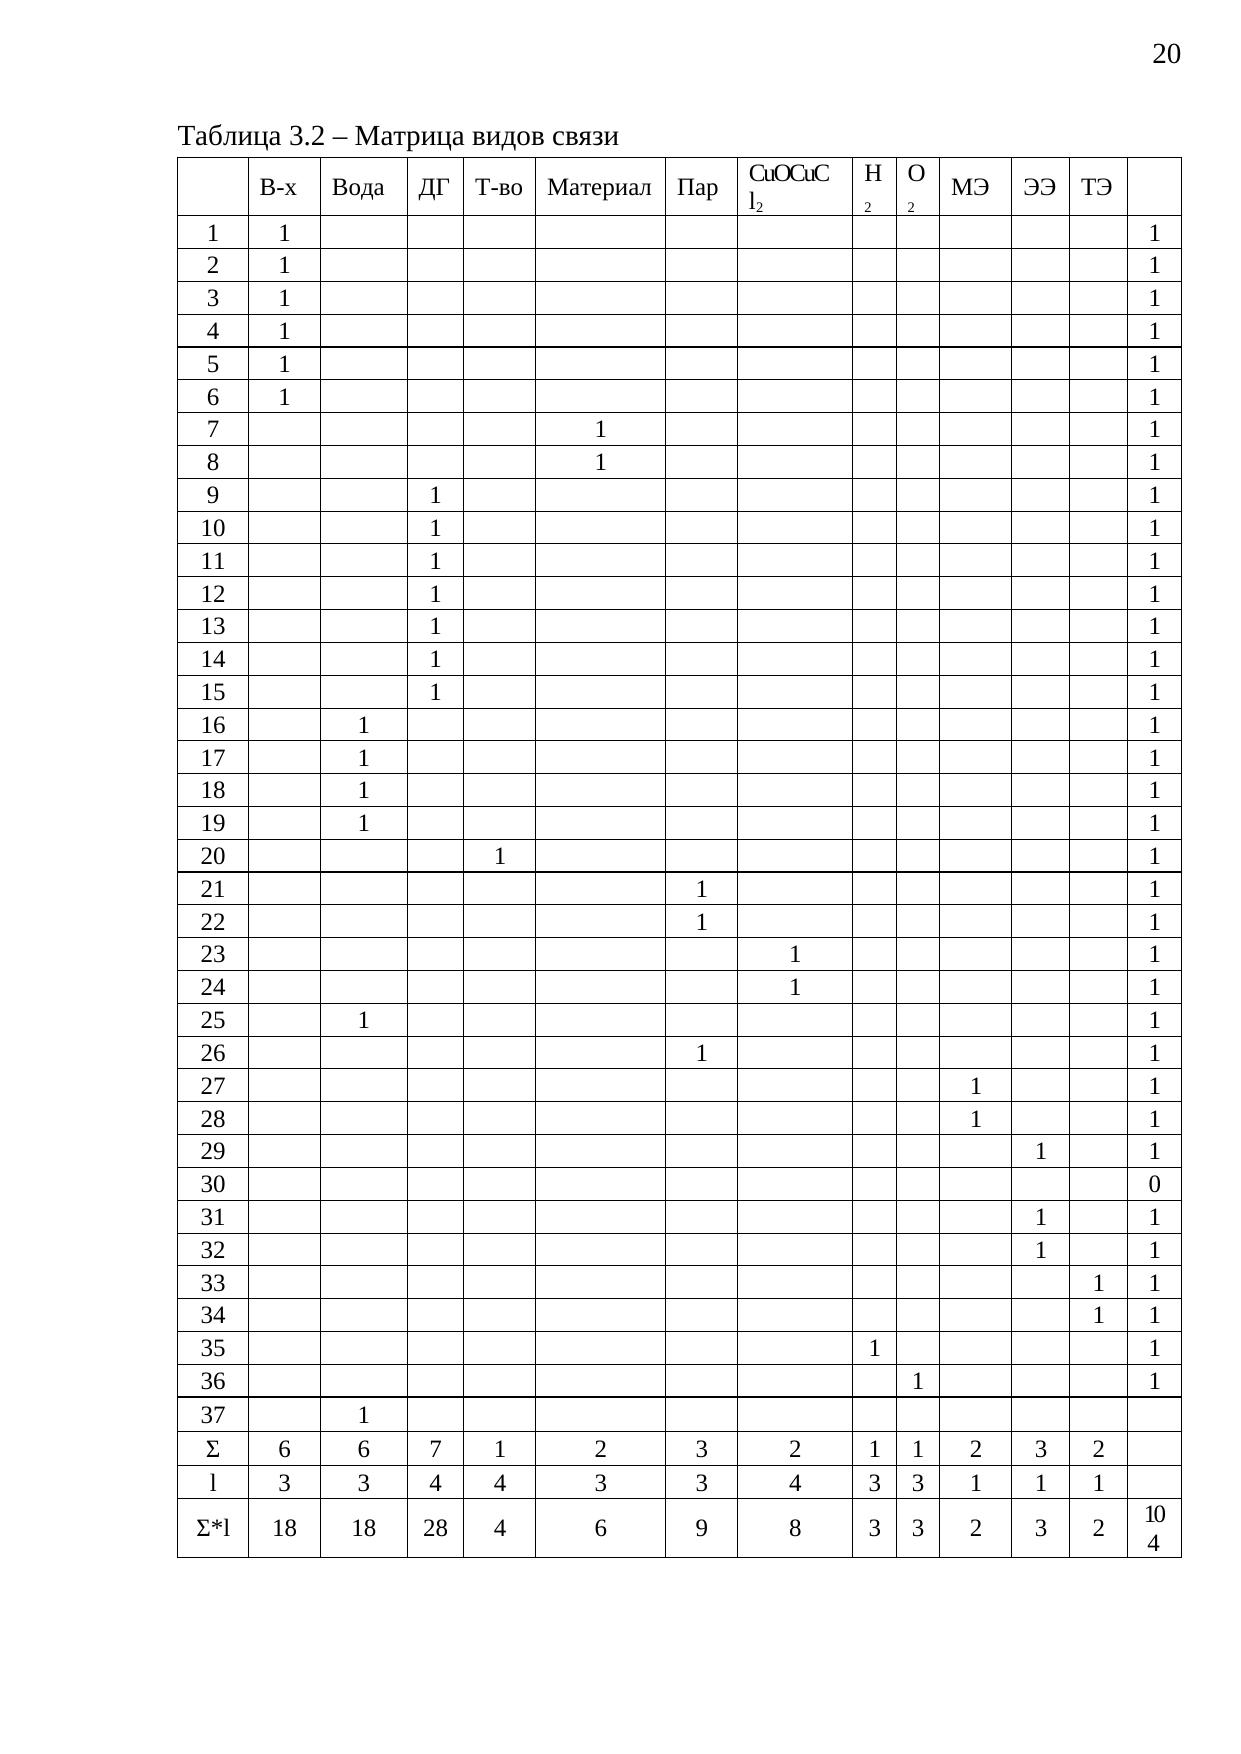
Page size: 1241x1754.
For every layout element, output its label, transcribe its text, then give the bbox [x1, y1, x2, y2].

table_cell [940, 1004, 1011, 1036]
table_cell [1070, 938, 1127, 970]
table_cell [321, 610, 407, 642]
table_cell [666, 1398, 737, 1431]
table_cell [536, 512, 665, 543]
table_cell [1012, 282, 1069, 314]
table_cell [249, 1266, 320, 1298]
table_cell [464, 1069, 535, 1101]
table_cell 1 [536, 413, 665, 445]
table_cell 1 [853, 1332, 896, 1364]
table_cell [1012, 1168, 1069, 1199]
table_cell [897, 709, 939, 740]
table_cell [940, 1234, 1011, 1265]
table_cell [536, 840, 665, 871]
table_cell [321, 512, 407, 543]
table_cell [1012, 1299, 1069, 1331]
table_cell [853, 446, 896, 478]
table_cell [897, 643, 939, 674]
table_cell [940, 544, 1011, 576]
table_cell 13 [178, 610, 248, 642]
table_cell 0 [1128, 1168, 1181, 1199]
table_cell [408, 873, 463, 904]
table_cell [249, 840, 320, 871]
table_cell [464, 1398, 535, 1431]
table_cell [536, 1201, 665, 1232]
table_cell [536, 577, 665, 609]
table_cell 31 [178, 1201, 248, 1232]
table_cell [853, 216, 896, 248]
table_cell 37 [178, 1398, 248, 1431]
table_cell [408, 216, 463, 248]
table_cell [408, 1168, 463, 1199]
table_cell [464, 544, 535, 576]
table_cell 2 [1070, 1432, 1127, 1465]
table_cell 9 [178, 479, 248, 511]
table_cell [249, 971, 320, 1003]
table_cell [249, 1135, 320, 1167]
table_cell [1070, 971, 1127, 1003]
table_cell 1 [666, 873, 737, 904]
table_cell [249, 1234, 320, 1265]
table_cell 1 [897, 1365, 939, 1396]
table_cell [464, 577, 535, 609]
table_cell [1070, 1004, 1127, 1036]
table_cell [1070, 1037, 1127, 1068]
table_cell [1070, 873, 1127, 904]
table_cell [853, 1299, 896, 1331]
table_cell 1 [666, 905, 737, 937]
table_cell [536, 741, 665, 773]
table_cell [940, 216, 1011, 248]
table_cell [853, 741, 896, 773]
table_cell [536, 676, 665, 707]
table_cell [1128, 1432, 1181, 1465]
table_cell [1012, 380, 1069, 412]
table_cell 1 [1128, 544, 1181, 576]
table_cell [321, 1135, 407, 1167]
table_cell l [178, 1466, 248, 1498]
table_cell [853, 971, 896, 1003]
table_cell [1012, 905, 1069, 937]
table_cell [464, 1365, 535, 1396]
table_cell 6 [178, 380, 248, 412]
table_cell [536, 282, 665, 314]
table_cell 9 [666, 1499, 737, 1557]
table_cell [940, 1365, 1011, 1396]
table_cell 18 [249, 1499, 320, 1557]
table_cell [1012, 807, 1069, 839]
table_cell 1 [1012, 1234, 1069, 1265]
table_cell [249, 446, 320, 478]
table_cell [666, 249, 737, 281]
table_cell [1070, 1102, 1127, 1134]
table_cell [536, 380, 665, 412]
table_cell [408, 413, 463, 445]
table_cell 1 [1128, 938, 1181, 970]
table_cell 1 [853, 1432, 896, 1465]
table_cell [738, 1201, 852, 1232]
table_cell [1012, 348, 1069, 379]
table_cell 23 [178, 938, 248, 970]
table_cell [940, 413, 1011, 445]
table_cell [853, 610, 896, 642]
table_cell [249, 1299, 320, 1331]
table_cell [738, 216, 852, 248]
table_cell [321, 1234, 407, 1265]
table_cell [940, 905, 1011, 937]
table_cell 3 [249, 1466, 320, 1498]
table_cell [853, 315, 896, 346]
table_cell [1012, 512, 1069, 543]
table_cell 7 [178, 413, 248, 445]
table_cell 1 [1128, 413, 1181, 445]
table_cell [321, 643, 407, 674]
table_cell [1070, 774, 1127, 806]
table_cell [940, 610, 1011, 642]
table_cell 4 [464, 1466, 535, 1498]
table_header CuOCuCl2 [738, 158, 852, 215]
table_header ТЭ [1070, 158, 1127, 215]
table_cell [853, 709, 896, 740]
table_cell [408, 380, 463, 412]
table_cell [408, 971, 463, 1003]
table_cell [853, 1037, 896, 1068]
table_cell 1 [1128, 1069, 1181, 1101]
table_cell [853, 938, 896, 970]
table_cell 1 [1128, 676, 1181, 707]
table_cell [897, 1004, 939, 1036]
table_cell 28 [408, 1499, 463, 1557]
table_cell 1 [1128, 1135, 1181, 1167]
table_cell [464, 348, 535, 379]
table_cell 3 [853, 1499, 896, 1557]
table_cell [536, 1069, 665, 1101]
table_cell [666, 774, 737, 806]
table_cell [940, 873, 1011, 904]
table_cell 1 [464, 840, 535, 871]
table_cell [408, 1069, 463, 1101]
table_cell [1012, 216, 1069, 248]
table_cell [408, 807, 463, 839]
table_cell 1 [321, 1004, 407, 1036]
table_cell [249, 1398, 320, 1431]
table_cell [408, 1201, 463, 1232]
table_cell 3 [897, 1466, 939, 1498]
table_cell [897, 315, 939, 346]
table_cell [897, 905, 939, 937]
table_cell [1012, 479, 1069, 511]
table_cell 1 [321, 741, 407, 773]
table_cell [666, 741, 737, 773]
table_cell [408, 249, 463, 281]
table_header MЭ [940, 158, 1011, 215]
table_cell [464, 774, 535, 806]
table_cell [738, 282, 852, 314]
table_cell [1070, 413, 1127, 445]
table_cell [738, 1037, 852, 1068]
table_cell [1012, 1102, 1069, 1134]
table_cell [666, 348, 737, 379]
table_cell 2 [536, 1432, 665, 1465]
table_cell [1070, 610, 1127, 642]
table_cell [738, 380, 852, 412]
table_cell 1 [1128, 643, 1181, 674]
table_cell 1 [1070, 1299, 1127, 1331]
table_cell [1070, 1168, 1127, 1199]
table_cell [464, 249, 535, 281]
table_cell [1070, 1332, 1127, 1364]
table_cell 1 [1128, 1332, 1181, 1364]
table_cell [666, 1135, 737, 1167]
table_cell 4 [464, 1499, 535, 1557]
table_cell 1 [321, 709, 407, 740]
table_cell [249, 544, 320, 576]
table_cell [738, 1004, 852, 1036]
table_cell 1 [1128, 348, 1181, 379]
table_cell [853, 512, 896, 543]
table_cell [321, 1201, 407, 1232]
table_cell 1 [1128, 249, 1181, 281]
table_cell 36 [178, 1365, 248, 1396]
table_cell [940, 774, 1011, 806]
table_cell [940, 1201, 1011, 1232]
table_cell 1 [1012, 1135, 1069, 1167]
table_cell [666, 479, 737, 511]
table_cell 3 [178, 282, 248, 314]
table_cell [738, 544, 852, 576]
table_cell [897, 544, 939, 576]
table_cell [853, 348, 896, 379]
table_cell 1 [940, 1102, 1011, 1134]
table_cell [1070, 380, 1127, 412]
table_cell [897, 873, 939, 904]
table_cell [321, 577, 407, 609]
table_cell 3 [666, 1432, 737, 1465]
table_header В-х [249, 158, 320, 215]
table_cell [738, 1398, 852, 1431]
table_cell [940, 282, 1011, 314]
table_cell [321, 315, 407, 346]
table_cell [738, 905, 852, 937]
table_cell [249, 709, 320, 740]
table_cell 10 [178, 512, 248, 543]
table_cell [940, 446, 1011, 478]
table_cell [321, 544, 407, 576]
table_cell 1 [1012, 1466, 1069, 1498]
table_cell [408, 446, 463, 478]
table_cell [536, 1037, 665, 1068]
table_cell [1012, 1398, 1069, 1431]
table_cell 1 [1012, 1201, 1069, 1232]
table_cell 24 [178, 971, 248, 1003]
table_cell [897, 249, 939, 281]
table_cell 1 [738, 938, 852, 970]
table_cell [408, 905, 463, 937]
table_cell 18 [321, 1499, 407, 1557]
table_cell [853, 1234, 896, 1265]
table_cell [1128, 1466, 1181, 1498]
table_cell [897, 380, 939, 412]
table_cell [249, 643, 320, 674]
table_cell [666, 1234, 737, 1265]
table_cell [897, 1332, 939, 1364]
table_cell [666, 1069, 737, 1101]
table_cell [321, 938, 407, 970]
table_cell [536, 1332, 665, 1364]
table_cell 1 [1128, 1234, 1181, 1265]
table_cell [1070, 348, 1127, 379]
table_cell [1070, 741, 1127, 773]
table_cell [853, 840, 896, 871]
table_cell [321, 216, 407, 248]
table_cell [666, 1365, 737, 1396]
table_cell 12 [178, 577, 248, 609]
table_cell 3 [897, 1499, 939, 1557]
table_header Т-во [464, 158, 535, 215]
table_cell [738, 479, 852, 511]
table_cell [1070, 512, 1127, 543]
table_cell [408, 1234, 463, 1265]
table_cell [464, 905, 535, 937]
table_cell [940, 1398, 1011, 1431]
table_cell [249, 577, 320, 609]
table_cell [897, 1234, 939, 1265]
table_cell [249, 1332, 320, 1364]
table_cell 1 [1128, 380, 1181, 412]
table_cell [464, 1332, 535, 1364]
table_cell [1070, 1398, 1127, 1431]
table_cell [897, 807, 939, 839]
table_cell 3 [1012, 1499, 1069, 1557]
table_cell [738, 1102, 852, 1134]
table_cell [666, 1332, 737, 1364]
table_cell [666, 971, 737, 1003]
table_cell [853, 1004, 896, 1036]
table_cell [738, 512, 852, 543]
table_cell 8 [738, 1499, 852, 1557]
table_cell [464, 1004, 535, 1036]
table_cell 1 [738, 971, 852, 1003]
table_cell 1 [1128, 282, 1181, 314]
table_cell [666, 512, 737, 543]
table_cell [666, 1004, 737, 1036]
table_cell [738, 1332, 852, 1364]
table_cell 1 [321, 774, 407, 806]
table_cell [940, 676, 1011, 707]
table_cell 6 [536, 1499, 665, 1557]
table_cell [249, 1365, 320, 1396]
table_cell [321, 1332, 407, 1364]
table_cell [464, 1135, 535, 1167]
table_header [1128, 158, 1181, 215]
table_cell 26 [178, 1037, 248, 1068]
table_cell [408, 1332, 463, 1364]
table_cell [897, 1168, 939, 1199]
table_cell 1 [1070, 1266, 1127, 1298]
table_cell [536, 807, 665, 839]
table_cell 28 [178, 1102, 248, 1134]
table_cell [738, 1135, 852, 1167]
table_cell 1 [1128, 807, 1181, 839]
table_cell [897, 413, 939, 445]
table_cell 3 [321, 1466, 407, 1498]
table_cell [1012, 676, 1069, 707]
table_header ДГ [408, 158, 463, 215]
table_cell [1012, 315, 1069, 346]
table_cell [464, 479, 535, 511]
table_cell [853, 413, 896, 445]
table_cell [536, 1365, 665, 1396]
table_cell [666, 840, 737, 871]
table_cell 1 [1128, 1365, 1181, 1396]
table_cell 1 [408, 676, 463, 707]
table_cell [940, 577, 1011, 609]
table_header O2 [897, 158, 939, 215]
table_cell [536, 479, 665, 511]
table_cell [464, 610, 535, 642]
table_cell [408, 1365, 463, 1396]
table_cell [666, 577, 737, 609]
table_cell [464, 315, 535, 346]
table_cell 34 [178, 1299, 248, 1331]
table_cell [321, 840, 407, 871]
table_cell [464, 413, 535, 445]
table_cell [1012, 1332, 1069, 1364]
table_cell 1 [1128, 1037, 1181, 1068]
table_cell [321, 873, 407, 904]
table_cell [536, 1398, 665, 1431]
table_cell [464, 1037, 535, 1068]
table_cell [940, 971, 1011, 1003]
table_cell [897, 446, 939, 478]
table_cell 4 [408, 1466, 463, 1498]
table_cell [1070, 643, 1127, 674]
table_cell [249, 873, 320, 904]
table_cell [666, 446, 737, 478]
table_cell [536, 938, 665, 970]
table_cell 6 [249, 1432, 320, 1465]
table_cell [853, 643, 896, 674]
table_cell [897, 282, 939, 314]
table_cell [738, 1299, 852, 1331]
table_cell [1012, 544, 1069, 576]
table_cell 1 [249, 216, 320, 248]
table_cell 1 [408, 512, 463, 543]
table_cell [940, 1037, 1011, 1068]
table_cell [940, 1266, 1011, 1298]
table_cell [464, 446, 535, 478]
table_cell [1070, 807, 1127, 839]
table_cell [249, 512, 320, 543]
table_cell 2 [1070, 1499, 1127, 1557]
table_cell [464, 512, 535, 543]
table_cell 11 [178, 544, 248, 576]
table_header H2 [853, 158, 896, 215]
table_cell [536, 315, 665, 346]
table_cell [536, 610, 665, 642]
table_cell [897, 512, 939, 543]
table_header Пар [666, 158, 737, 215]
table_cell [666, 1168, 737, 1199]
table_cell [853, 676, 896, 707]
table_cell [321, 1365, 407, 1396]
table_cell [853, 1135, 896, 1167]
table_cell [1012, 741, 1069, 773]
table_cell [321, 380, 407, 412]
table_cell [1012, 1266, 1069, 1298]
table_cell [321, 1102, 407, 1134]
table_cell [853, 1102, 896, 1134]
table_cell [1070, 1135, 1127, 1167]
table_cell [1012, 413, 1069, 445]
table_cell 18 [178, 774, 248, 806]
table_cell [1070, 577, 1127, 609]
table_cell [464, 1201, 535, 1232]
table_cell [321, 348, 407, 379]
table_cell 1 [249, 380, 320, 412]
table_cell 1 [1070, 1466, 1127, 1498]
table_cell 1 [408, 643, 463, 674]
table_cell 8 [178, 446, 248, 478]
table_cell 6 [321, 1432, 407, 1465]
table_cell [249, 1004, 320, 1036]
table_cell [536, 873, 665, 904]
table_cell [1012, 1069, 1069, 1101]
table_cell [853, 873, 896, 904]
table_cell [1012, 1037, 1069, 1068]
table_cell [897, 676, 939, 707]
table_cell 17 [178, 741, 248, 773]
table_cell 1 [1128, 446, 1181, 478]
table_cell [738, 413, 852, 445]
table_cell [1070, 905, 1127, 937]
table_cell [853, 774, 896, 806]
table_cell [897, 1299, 939, 1331]
table_cell [408, 1266, 463, 1298]
table_cell [1070, 249, 1127, 281]
table_cell [897, 1102, 939, 1134]
table_cell 2 [738, 1432, 852, 1465]
table_cell 2 [940, 1499, 1011, 1557]
table_cell [738, 741, 852, 773]
table_cell 1 [536, 446, 665, 478]
text Таблица 3.2 – Матрица видов связи [177, 118, 1181, 152]
table_cell [738, 610, 852, 642]
table_cell [249, 774, 320, 806]
table_cell 2 [178, 249, 248, 281]
table_cell [940, 938, 1011, 970]
table_cell [853, 905, 896, 937]
table_cell [536, 1135, 665, 1167]
table_cell [853, 282, 896, 314]
table_cell [536, 249, 665, 281]
table_cell [738, 1234, 852, 1265]
table_cell 1 [940, 1466, 1011, 1498]
table_cell [408, 315, 463, 346]
table_cell [464, 971, 535, 1003]
table_cell [1012, 1365, 1069, 1396]
table_cell [1070, 1069, 1127, 1101]
table_header Материал [536, 158, 665, 215]
table_cell [249, 905, 320, 937]
table_cell [1070, 1201, 1127, 1232]
table_cell 3 [1012, 1432, 1069, 1465]
table_cell [1012, 249, 1069, 281]
table_cell [249, 479, 320, 511]
table_cell [738, 1168, 852, 1199]
table_cell [666, 216, 737, 248]
table_cell 1 [1128, 216, 1181, 248]
table_cell 14 [178, 643, 248, 674]
table_cell [536, 1168, 665, 1199]
table_cell [464, 1168, 535, 1199]
table_cell [464, 380, 535, 412]
table_cell 1 [464, 1432, 535, 1465]
table_cell [1012, 840, 1069, 871]
table_cell 104 [1128, 1499, 1181, 1557]
table_cell [408, 348, 463, 379]
table_cell [897, 1069, 939, 1101]
table_cell 1 [1128, 1102, 1181, 1134]
table_cell [464, 938, 535, 970]
table_cell 1 [940, 1069, 1011, 1101]
table_cell [249, 1069, 320, 1101]
table_cell [1070, 1365, 1127, 1396]
table_cell [249, 610, 320, 642]
table_cell 27 [178, 1069, 248, 1101]
table_cell [321, 1037, 407, 1068]
table_cell [940, 807, 1011, 839]
table_cell [321, 1266, 407, 1298]
table_cell [853, 380, 896, 412]
table_cell [464, 1102, 535, 1134]
table_cell [738, 1266, 852, 1298]
table_cell [897, 1398, 939, 1431]
table_cell [1012, 643, 1069, 674]
table_cell 7 [408, 1432, 463, 1465]
table_cell 1 [321, 807, 407, 839]
table_cell 1 [1128, 840, 1181, 871]
table_cell 1 [249, 282, 320, 314]
table_cell [408, 1102, 463, 1134]
table_cell [853, 479, 896, 511]
table_cell 1 [1128, 971, 1181, 1003]
table_cell [897, 938, 939, 970]
table_cell [321, 249, 407, 281]
table_cell [666, 610, 737, 642]
table_cell Σ [178, 1432, 248, 1465]
table_cell [536, 1234, 665, 1265]
table_cell [940, 840, 1011, 871]
table_cell [464, 873, 535, 904]
table_cell [738, 249, 852, 281]
table_cell [897, 610, 939, 642]
table_cell [408, 709, 463, 740]
table_cell [536, 1102, 665, 1134]
table_cell [464, 1266, 535, 1298]
table_cell 22 [178, 905, 248, 937]
table_cell 1 [1128, 1004, 1181, 1036]
table_cell [940, 1168, 1011, 1199]
table_cell [940, 709, 1011, 740]
table_cell [897, 840, 939, 871]
table_cell [940, 1135, 1011, 1167]
table_cell [853, 249, 896, 281]
table_cell [738, 1365, 852, 1396]
table_cell [249, 938, 320, 970]
table_cell [897, 774, 939, 806]
table_cell 35 [178, 1332, 248, 1364]
table_cell [897, 1037, 939, 1068]
table_cell [536, 709, 665, 740]
table_cell [853, 544, 896, 576]
table_cell [408, 741, 463, 773]
table_cell [853, 807, 896, 839]
table_cell [738, 348, 852, 379]
table_cell [940, 315, 1011, 346]
table_cell [666, 413, 737, 445]
table_cell [321, 1069, 407, 1101]
table_cell [536, 1004, 665, 1036]
table_cell [464, 1299, 535, 1331]
table_cell [464, 709, 535, 740]
table_cell [536, 1299, 665, 1331]
table_cell 1 [897, 1432, 939, 1465]
table_cell [249, 676, 320, 707]
table_cell [853, 1168, 896, 1199]
table_cell 33 [178, 1266, 248, 1298]
table_header Вода [321, 158, 407, 215]
table_cell [1012, 938, 1069, 970]
table_cell [321, 446, 407, 478]
table_cell 1 [666, 1037, 737, 1068]
table_cell [321, 905, 407, 937]
table_cell [738, 807, 852, 839]
table_cell [853, 1201, 896, 1232]
table_cell [464, 1234, 535, 1265]
table_cell [408, 774, 463, 806]
table_cell [321, 971, 407, 1003]
table_cell 1 [249, 348, 320, 379]
table_cell [321, 413, 407, 445]
table_cell [738, 676, 852, 707]
table_cell [666, 709, 737, 740]
table_cell [940, 741, 1011, 773]
table_cell [853, 1069, 896, 1101]
table_cell [249, 1201, 320, 1232]
table_cell 1 [321, 1398, 407, 1431]
table_cell [249, 1037, 320, 1068]
table_cell [738, 577, 852, 609]
table_cell [408, 1135, 463, 1167]
table_cell [738, 774, 852, 806]
table_cell 21 [178, 873, 248, 904]
table_cell [464, 676, 535, 707]
table_cell [940, 1332, 1011, 1364]
table_cell [897, 348, 939, 379]
table_cell 16 [178, 709, 248, 740]
table_cell [536, 971, 665, 1003]
table_cell [666, 643, 737, 674]
table_header ЭЭ [1012, 158, 1069, 215]
table_header [178, 158, 248, 215]
table_cell 20 [178, 840, 248, 871]
table_cell [321, 282, 407, 314]
table_cell [738, 1069, 852, 1101]
table_cell [738, 873, 852, 904]
table_cell 5 [178, 348, 248, 379]
table_cell [1070, 544, 1127, 576]
table_cell 19 [178, 807, 248, 839]
table_cell [1070, 446, 1127, 478]
table_cell [940, 249, 1011, 281]
table_cell [666, 1299, 737, 1331]
table_cell 1 [408, 610, 463, 642]
table_cell [536, 544, 665, 576]
table_cell 3 [536, 1466, 665, 1498]
table_cell [738, 709, 852, 740]
table_cell [464, 643, 535, 674]
table_cell [1070, 216, 1127, 248]
table_cell [408, 1037, 463, 1068]
table_cell [738, 315, 852, 346]
table_cell [464, 807, 535, 839]
table_cell [536, 905, 665, 937]
table_cell [408, 840, 463, 871]
table_cell [249, 413, 320, 445]
table_cell [940, 1299, 1011, 1331]
table_cell [666, 1201, 737, 1232]
table_cell [853, 1365, 896, 1396]
table_cell [1070, 1234, 1127, 1265]
table_cell [408, 938, 463, 970]
table_cell 1 [408, 577, 463, 609]
table_cell [666, 807, 737, 839]
table_cell [897, 1135, 939, 1167]
table_cell 29 [178, 1135, 248, 1167]
table_cell [666, 676, 737, 707]
table_cell [249, 741, 320, 773]
table_cell 4 [738, 1466, 852, 1498]
table_cell [853, 1266, 896, 1298]
table_cell 1 [1128, 479, 1181, 511]
table_cell 1 [1128, 774, 1181, 806]
table_cell [897, 216, 939, 248]
table_cell 1 [1128, 1266, 1181, 1298]
table_cell [853, 1398, 896, 1431]
table_cell [897, 1201, 939, 1232]
table_cell 15 [178, 676, 248, 707]
table_cell [1012, 1004, 1069, 1036]
table_cell 1 [1128, 315, 1181, 346]
table_cell 1 [408, 479, 463, 511]
table_cell [738, 446, 852, 478]
table_cell 30 [178, 1168, 248, 1199]
table_cell [940, 380, 1011, 412]
table_cell 1 [178, 216, 248, 248]
table_cell [1070, 709, 1127, 740]
table_cell [536, 1266, 665, 1298]
table_cell [464, 282, 535, 314]
table_cell 4 [178, 315, 248, 346]
table_cell Σ*l [178, 1499, 248, 1557]
table_cell [536, 774, 665, 806]
table_cell [897, 479, 939, 511]
table_cell [1012, 774, 1069, 806]
table_cell 1 [1128, 709, 1181, 740]
table_cell [897, 1266, 939, 1298]
table_cell [940, 512, 1011, 543]
table_cell [666, 938, 737, 970]
table_cell 1 [1128, 1299, 1181, 1331]
table_cell [321, 1168, 407, 1199]
table_cell [1070, 315, 1127, 346]
table_cell 3 [666, 1466, 737, 1498]
table_cell [1070, 479, 1127, 511]
table_cell [897, 741, 939, 773]
table_cell [666, 315, 737, 346]
table_cell 1 [1128, 610, 1181, 642]
table_cell 25 [178, 1004, 248, 1036]
table_cell [408, 1004, 463, 1036]
table_cell [897, 577, 939, 609]
table_cell [897, 971, 939, 1003]
table_cell 3 [853, 1466, 896, 1498]
table_cell [249, 1102, 320, 1134]
table_cell [1012, 577, 1069, 609]
table_cell [1012, 709, 1069, 740]
table_cell [666, 1266, 737, 1298]
table_cell [249, 1168, 320, 1199]
table_cell [1012, 873, 1069, 904]
table_cell [408, 1398, 463, 1431]
table_cell [1070, 840, 1127, 871]
table_cell [408, 1299, 463, 1331]
table_cell [666, 380, 737, 412]
table_cell [464, 216, 535, 248]
table_cell 1 [1128, 512, 1181, 543]
table_cell [1128, 1398, 1181, 1431]
table_cell [249, 807, 320, 839]
table_cell [321, 676, 407, 707]
table_cell 1 [1128, 741, 1181, 773]
table_cell [1070, 282, 1127, 314]
table_cell [666, 1102, 737, 1134]
table_cell [1012, 446, 1069, 478]
table_cell [1070, 676, 1127, 707]
table_cell [536, 643, 665, 674]
table_cell 1 [408, 544, 463, 576]
table_cell [464, 741, 535, 773]
table_cell [321, 1299, 407, 1331]
table_cell 1 [1128, 905, 1181, 937]
table_cell 1 [1128, 873, 1181, 904]
table_cell [738, 840, 852, 871]
table_cell [940, 643, 1011, 674]
table_cell [666, 282, 737, 314]
table_cell 1 [249, 315, 320, 346]
table_cell [940, 348, 1011, 379]
table_cell [408, 282, 463, 314]
table_cell [536, 348, 665, 379]
table_cell [1012, 610, 1069, 642]
table_cell [536, 216, 665, 248]
table_cell [666, 544, 737, 576]
table_cell 1 [1128, 577, 1181, 609]
table_cell [1012, 971, 1069, 1003]
table_cell [738, 643, 852, 674]
table_cell [940, 479, 1011, 511]
table_cell [321, 479, 407, 511]
table_cell 32 [178, 1234, 248, 1265]
table_cell 1 [1128, 1201, 1181, 1232]
table_cell 2 [940, 1432, 1011, 1465]
table_cell 1 [249, 249, 320, 281]
table_cell [853, 577, 896, 609]
